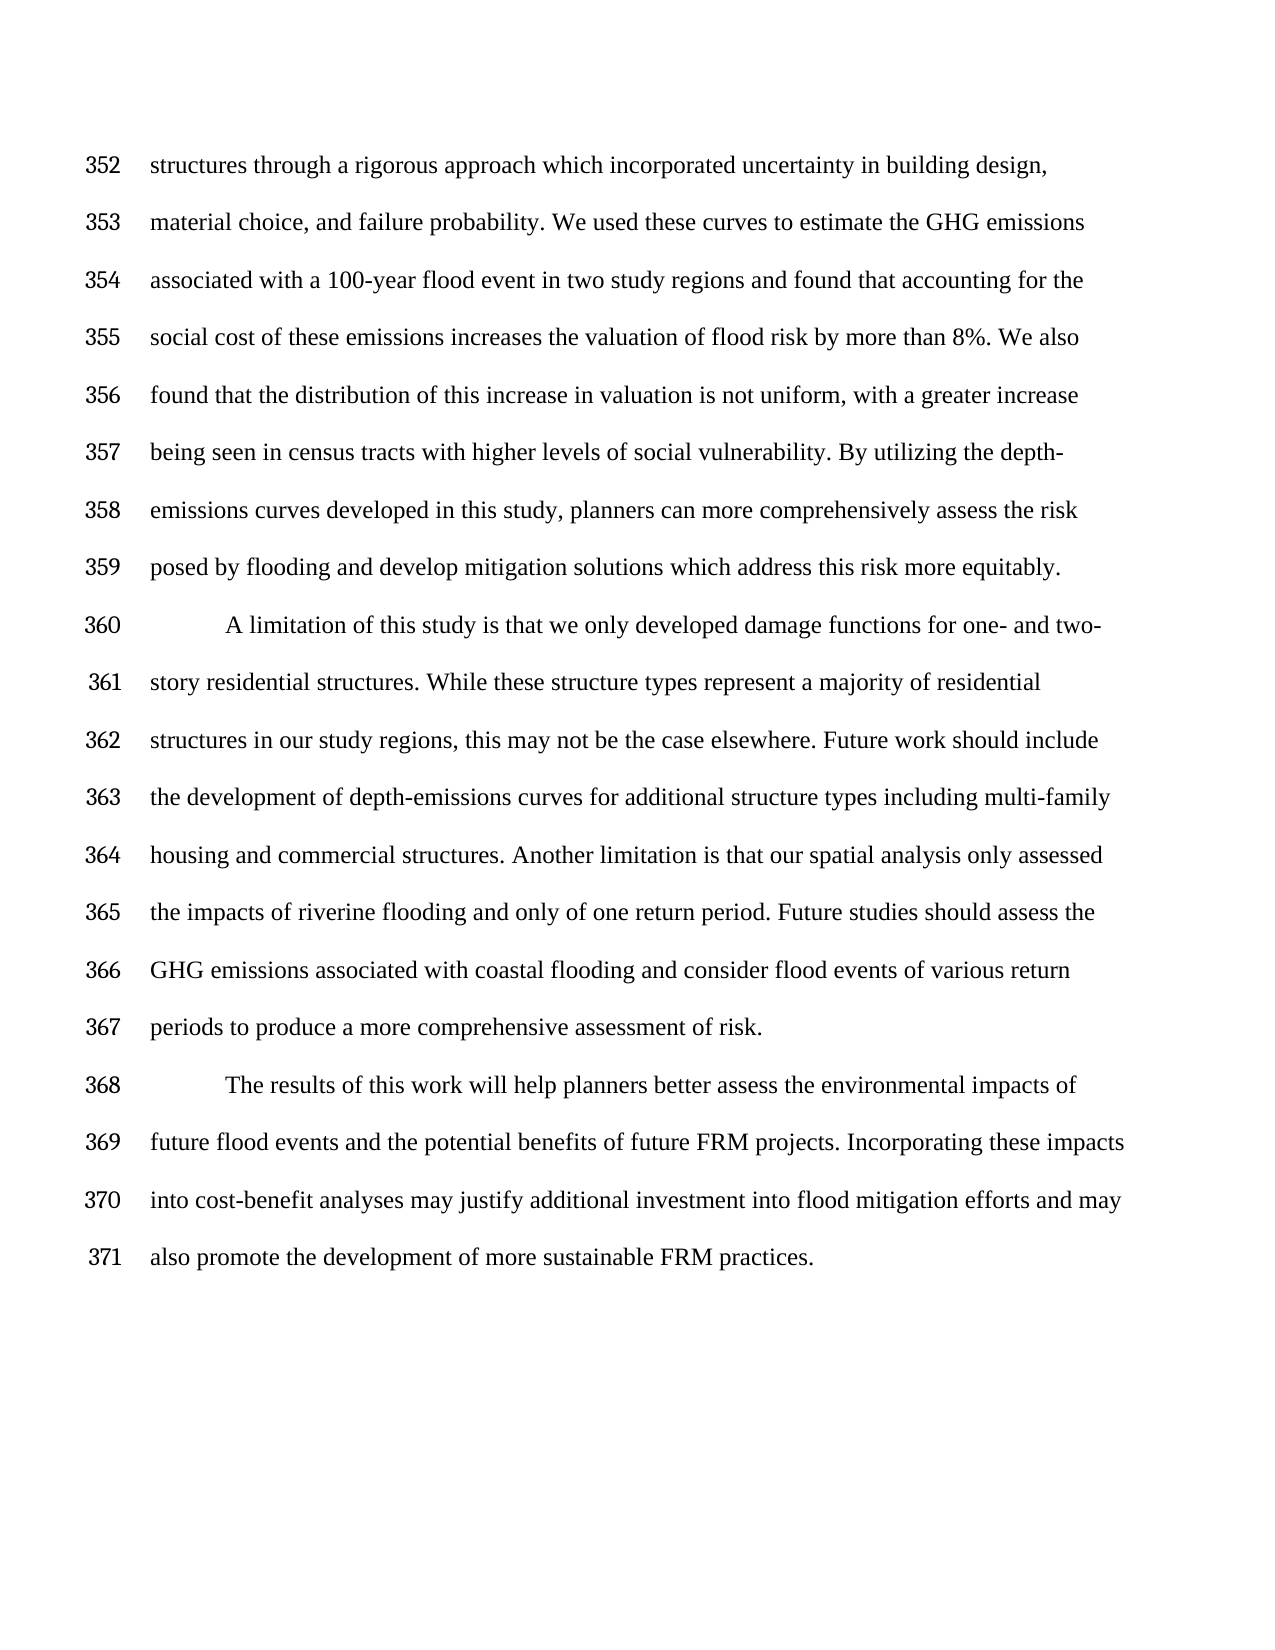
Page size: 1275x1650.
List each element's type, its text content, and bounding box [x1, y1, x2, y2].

text A limitation of this study is that we only developed damage functions for one- and two-story residential structures. While these structure types represent a majority of residential structures in our study regions, this may not be the case elsewhere. Future work should include the development of depth-emissions curves for additional structure types including multi-family housing and commercial structures. Another limitation is that our spatial analysis only assessed the impacts of riverine flooding and only of one return period. Future studies should assess the GHG emissions associated with coastal flooding and consider flood events of various return periods to produce a more comprehensive assessment of risk. [150, 610, 1125, 1041]
text The results of this work will help planners better assess the environmental impacts of future flood events and the potential benefits of future FRM projects. Incorporating these impacts into cost-benefit analyses may justify additional investment into flood mitigation efforts and may also promote the development of more sustainable FRM practices. [150, 1070, 1125, 1271]
